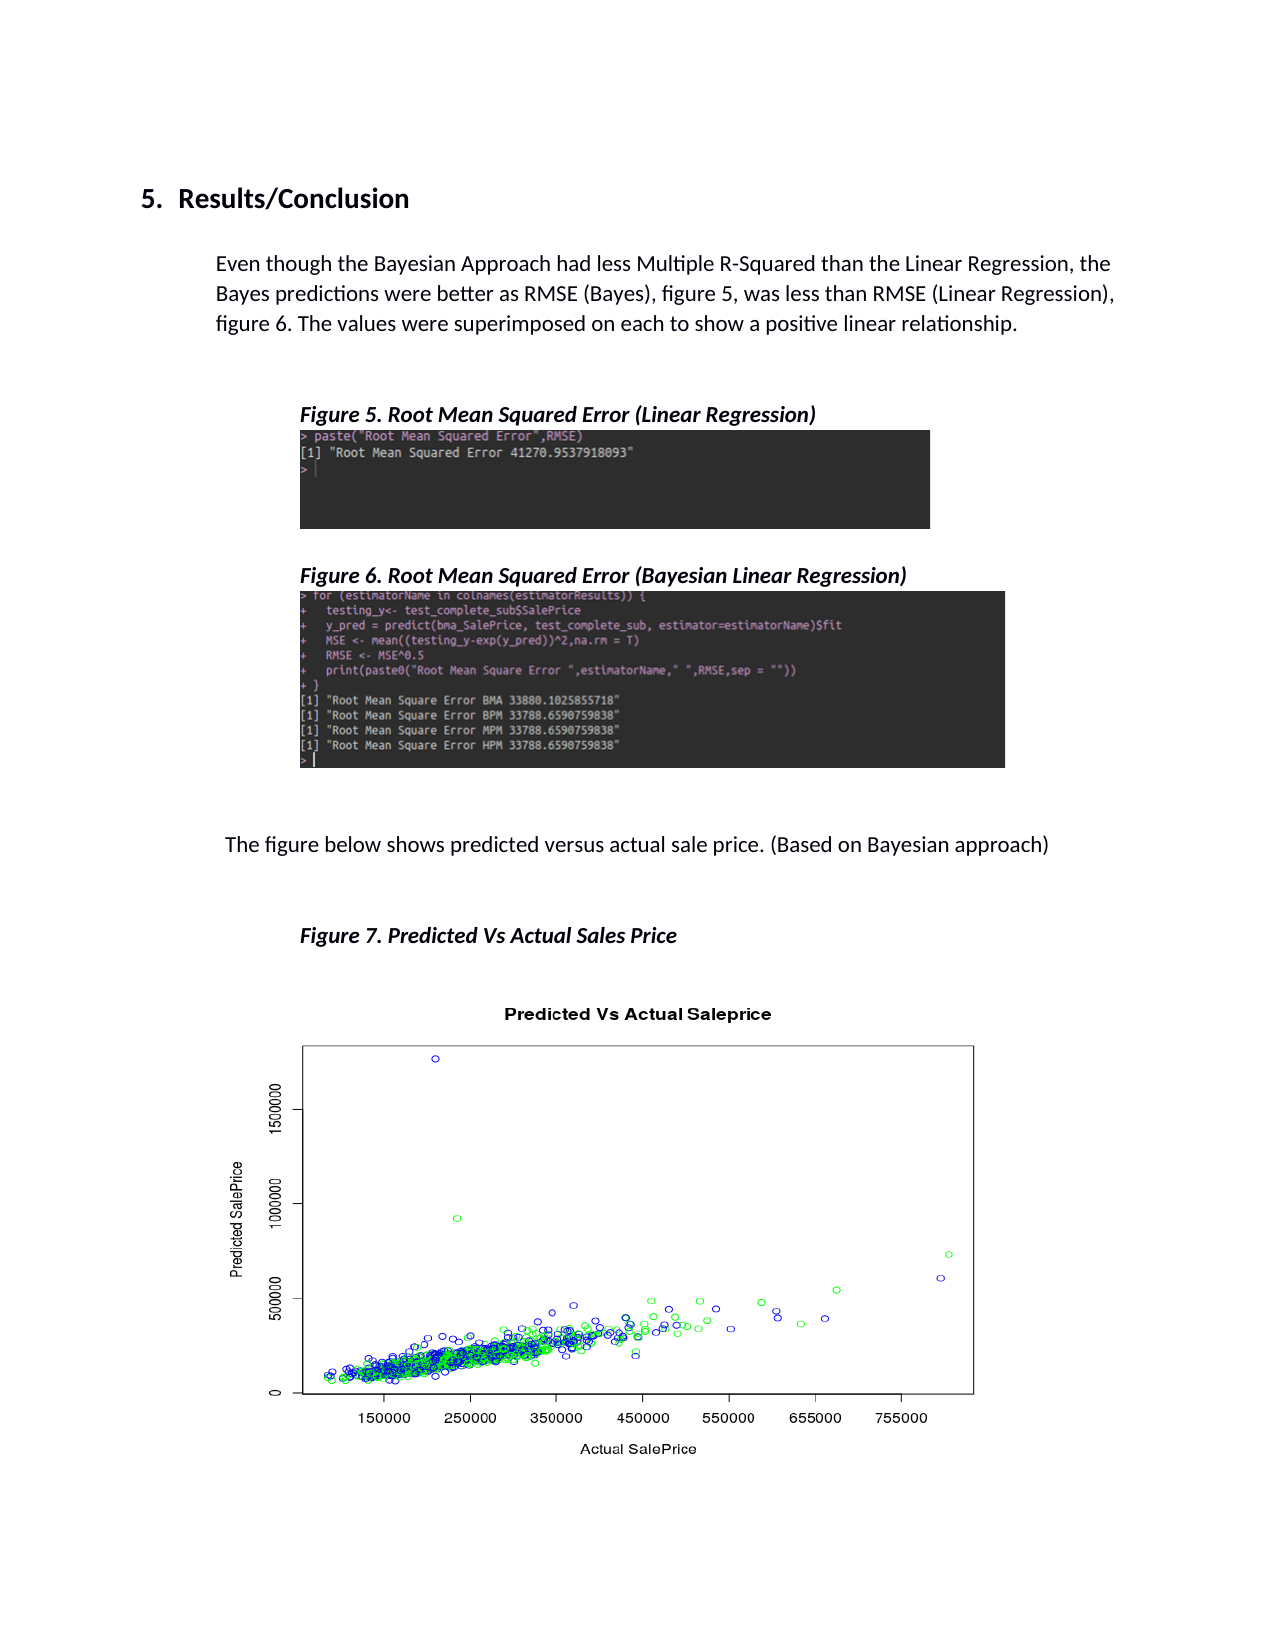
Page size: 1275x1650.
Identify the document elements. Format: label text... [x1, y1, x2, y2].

list Results/Conclusion [141, 180, 1125, 216]
list Figure 7. Predicted Vs Actual Sales Price [225, 921, 1125, 949]
picture [225, 981, 1013, 1474]
list Even though the Bayesian Approach had less Multiple R-Squared than the Linear Regression, the Bayes predictions were better as RMSE (Bayes), figure 5, was less than RMSE (Linear Regression), figure 6. The values were superimposed on each to show a positive linear relationship. [216, 249, 1125, 337]
list The figure below shows predicted versus actual sale price. (Based on Bayesian approach) [225, 830, 1125, 858]
picture [300, 430, 930, 529]
list Figure 6. Root Mean Squared Error (Bayesian Linear Regression) [225, 561, 1125, 589]
picture [300, 591, 1005, 768]
list Figure 5. Root Mean Squared Error (Linear Regression) [225, 400, 1125, 428]
